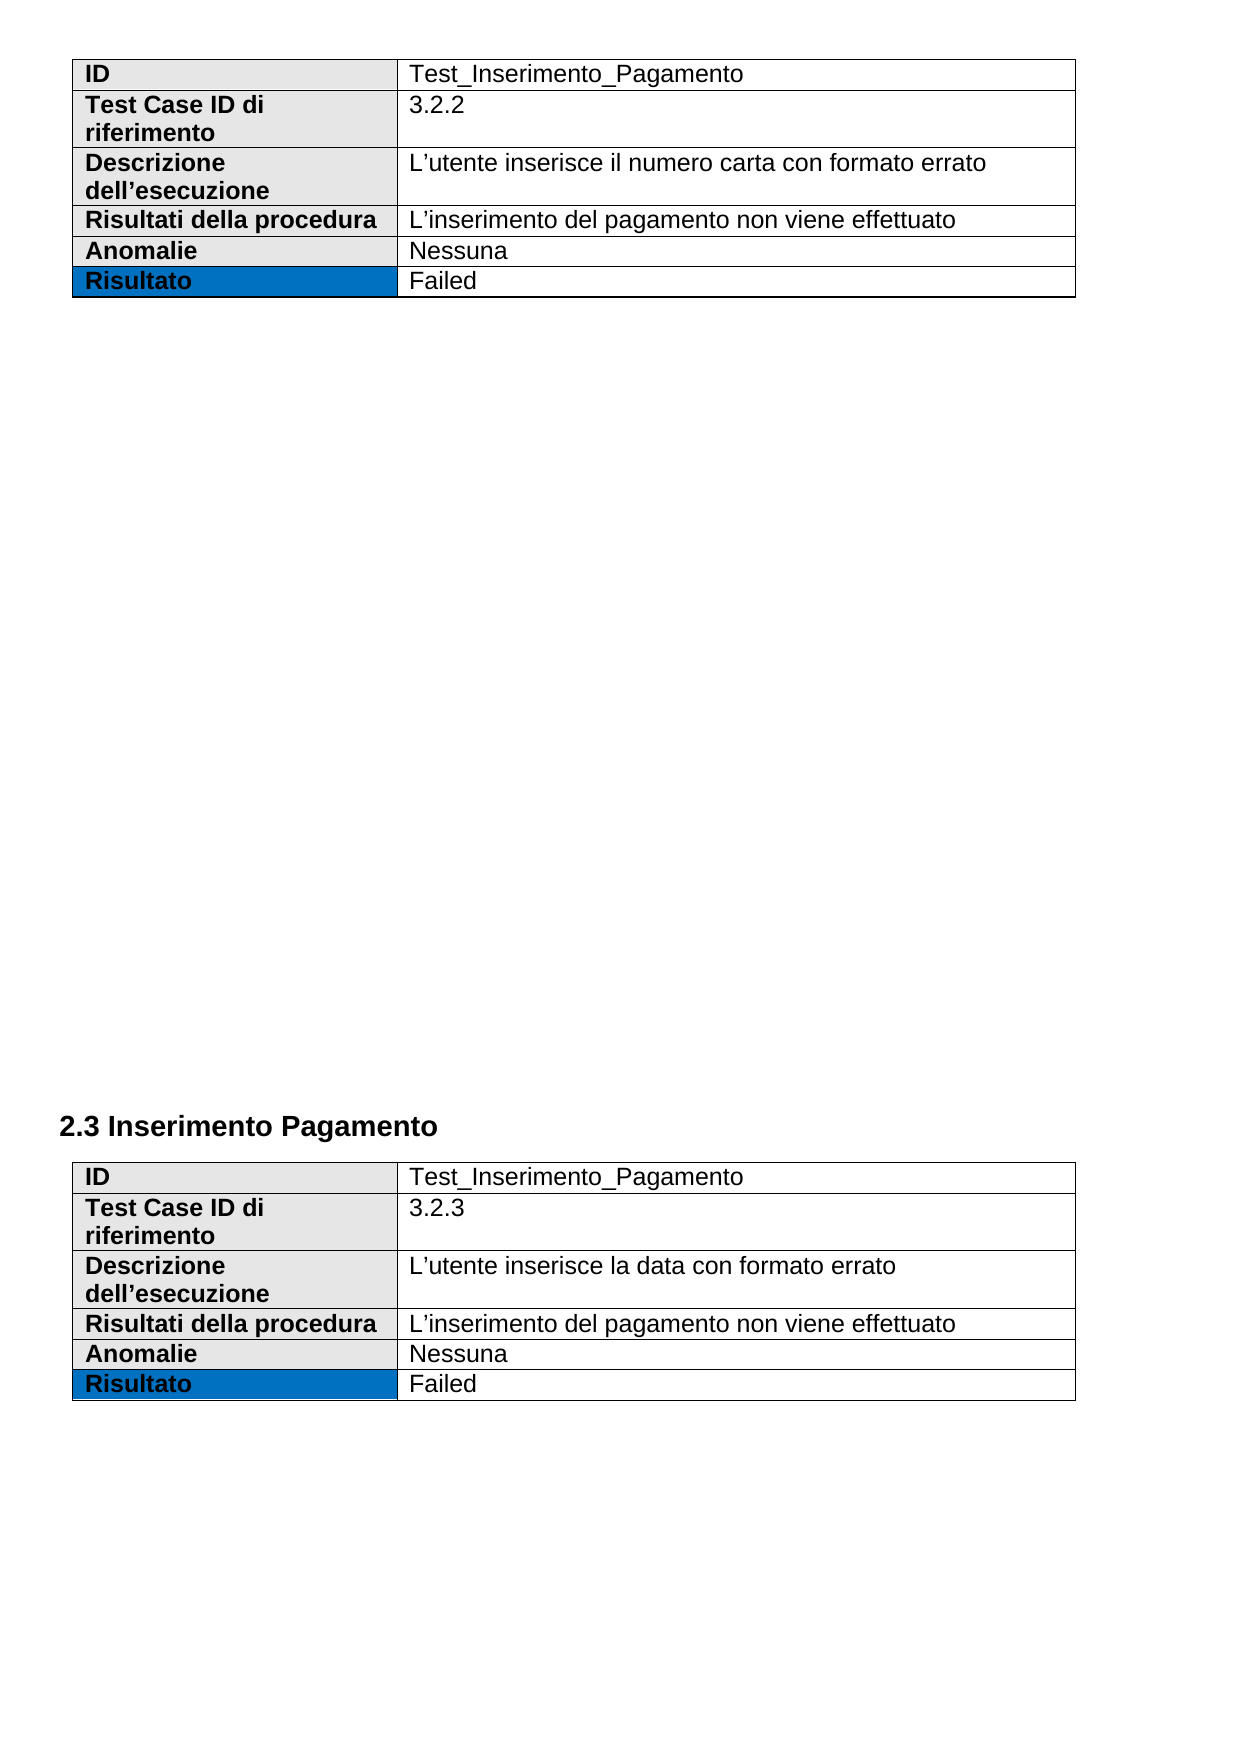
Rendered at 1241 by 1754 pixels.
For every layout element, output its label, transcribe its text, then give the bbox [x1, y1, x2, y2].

table_header ID [73, 1163, 397, 1193]
table_cell Anomalie [73, 1340, 397, 1369]
table_cell Test Case ID di riferimento [73, 1194, 397, 1250]
table_cell Descrizione dell’esecuzione [73, 1251, 397, 1308]
table_cell L’utente inserisce il numero carta con formato errato [398, 148, 1075, 205]
table_cell Test Case ID di riferimento [73, 91, 397, 147]
table_cell L’utente inserisce la data con formato errato [398, 1251, 1075, 1308]
table_header Test_Inserimento_Pagamento [398, 1163, 1075, 1193]
table_cell Nessuna [398, 237, 1075, 266]
table_header ID [73, 60, 397, 89]
table_header Test_Inserimento_Pagamento [398, 60, 1075, 89]
table_cell Risultato [73, 267, 397, 296]
table_cell Nessuna [398, 1340, 1075, 1369]
table_cell L’inserimento del pagamento non viene effettuato [398, 206, 1075, 236]
table_cell Anomalie [73, 237, 397, 266]
table_cell L’inserimento del pagamento non viene effettuato [398, 1309, 1075, 1339]
text 2.3 Inserimento Pagamento [59, 1109, 1181, 1143]
table_cell Descrizione dell’esecuzione [73, 148, 397, 205]
table_cell Risultati della procedura [73, 1309, 397, 1339]
table_cell Failed [398, 1370, 1075, 1399]
table_cell Risultati della procedura [73, 206, 397, 236]
table_cell 3.2.2 [398, 91, 1075, 147]
table_cell Risultato [73, 1370, 397, 1399]
table_cell Failed [398, 267, 1075, 296]
table_cell 3.2.3 [398, 1194, 1075, 1250]
